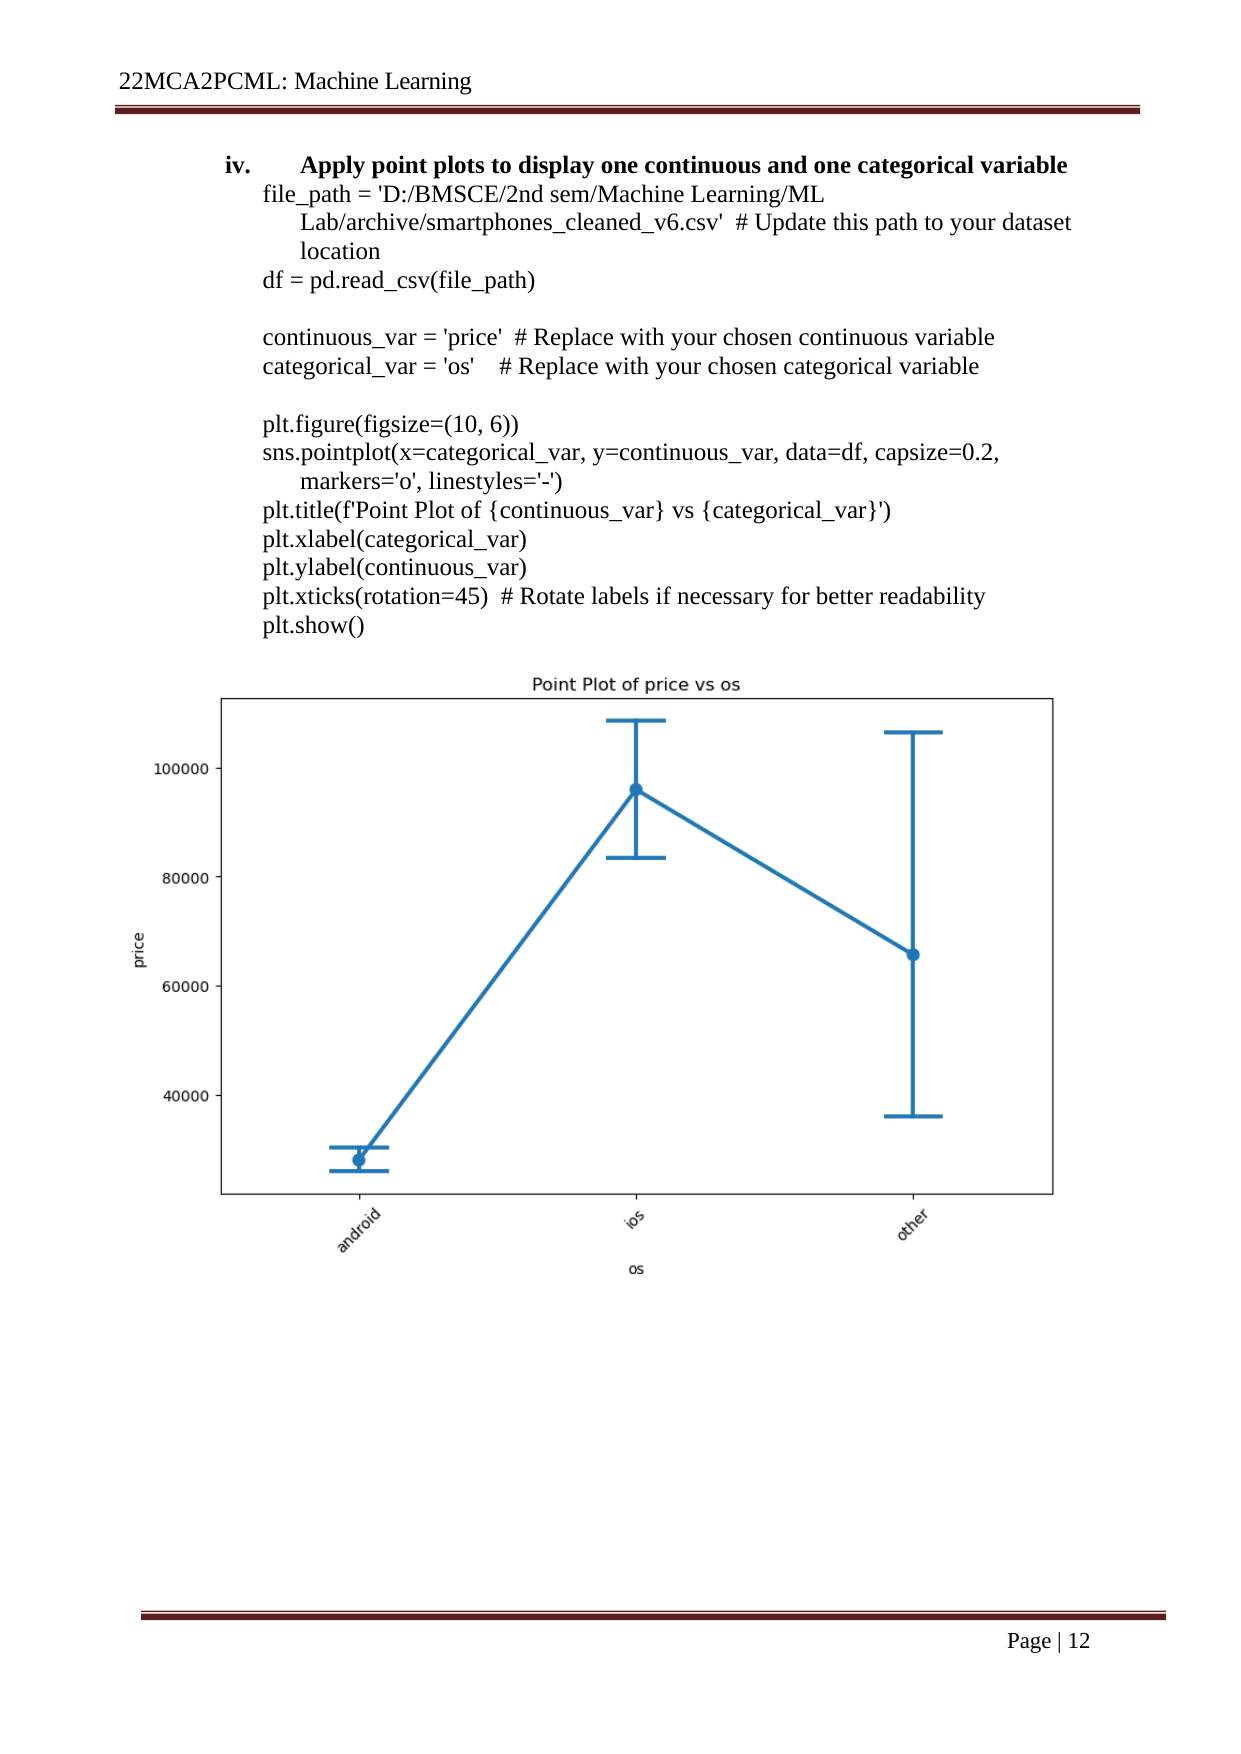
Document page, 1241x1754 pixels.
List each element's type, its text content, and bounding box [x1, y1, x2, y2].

list file_path = 'D:/BMSCE/2nd sem/Machine Learning/ML Lab/archive/smartphones_cleaned_v6.csv' # Update this path to your dataset location [262, 179, 1090, 265]
list plt.title(f'Point Plot of {continuous_var} vs {categorical_var}') [262, 495, 1090, 524]
list df = pd.read_csv(file_path) [262, 265, 1090, 294]
list plt.show() [262, 610, 1090, 639]
picture [121, 667, 1062, 1287]
list plt.xticks(rotation=45) # Rotate labels if necessary for better readability [262, 581, 1090, 610]
list plt.figure(figsize=(10, 6)) [262, 409, 1090, 437]
list categorical_var = 'os' # Replace with your chosen categorical variable [262, 351, 1090, 380]
list plt.ylabel(continuous_var) [262, 552, 1090, 581]
list sns.pointplot(x=categorical_var, y=continuous_var, data=df, capsize=0.2, markers='o', linestyles='-') [262, 437, 1090, 495]
list plt.xlabel(categorical_var) [262, 524, 1090, 552]
list continuous_var = 'price' # Replace with your chosen continuous variable [262, 322, 1090, 351]
list Apply point plots to display one continuous and one categorical variable [225, 150, 1090, 179]
